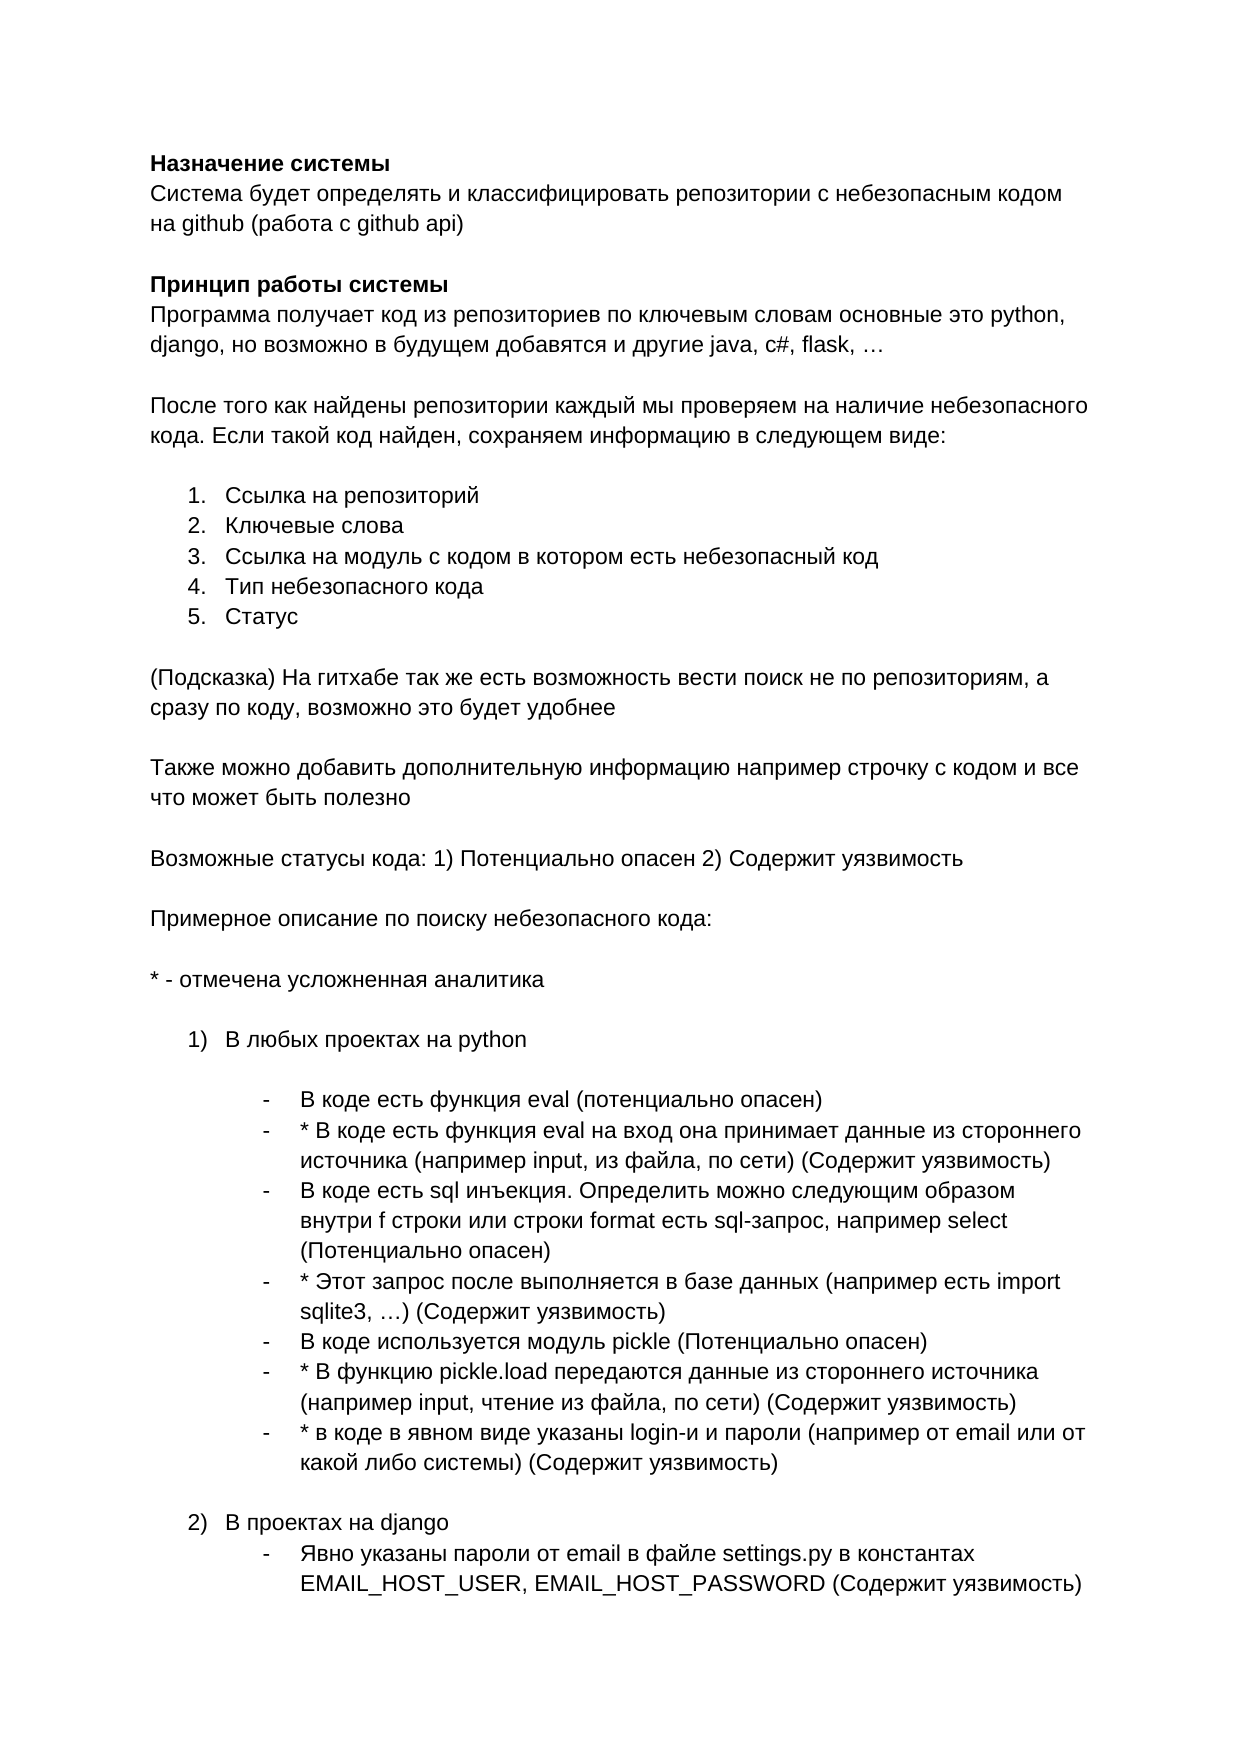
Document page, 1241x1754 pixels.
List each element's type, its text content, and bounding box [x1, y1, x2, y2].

list Статус [187, 603, 1090, 629]
list * Этот запрос после выполняется в базе данных (например есть import sqlite3, …) (Содержит уязвимость) [262, 1268, 1090, 1324]
list В коде есть sql инъекция. Определить можно следующим образом внутри f строки или строки format есть sql-запрос, например select (Потенциально опасен) [262, 1177, 1090, 1264]
text После того как найдены репозитории каждый мы проверяем на наличие небезопасного кода. Если такой код найден, сохраняем информацию в следующем виде: [150, 392, 1090, 448]
list В любых проектах на python [187, 1026, 1090, 1052]
text Система будет определять и классифицировать репозитории с небезопасным кодом на github (работа с github api) [150, 180, 1090, 237]
list В проектах на django [187, 1509, 1090, 1536]
list Тип небезопасного кода [187, 573, 1090, 599]
list Ссылка на модуль с кодом в котором есть небезопасный код [187, 543, 1090, 569]
list Ссылка на репозиторий [187, 482, 1090, 509]
list * В коде есть функция eval на вход она принимает данные из стороннего источника (например input, из файла, по сети) (Содержит уязвимость) [262, 1117, 1090, 1173]
text Примерное описание по поиску небезопасного кода: [150, 905, 1090, 932]
text (Подсказка) На гитхабе так же есть возможность вести поиск не по репозиториям, а сразу по коду, возможно это будет удобнее [150, 663, 1090, 720]
list Ключевые слова [187, 512, 1090, 539]
list * В функцию pickle.load передаются данные из стороннего источника (например input, чтение из файла, по сети) (Содержит уязвимость) [262, 1358, 1090, 1415]
text Программа получает код из репозиториев по ключевым словам основные это python, django, но возможно в будущем добавятся и другие java, c#, flask, … [150, 301, 1090, 358]
list В коде есть функция eval (потенциально опасен) [262, 1086, 1090, 1113]
list Явно указаны пароли от email в файле settings.py в константах EMAIL_HOST_USER, EMAIL_HOST_PASSWORD (Содержит уязвимость) [262, 1539, 1090, 1596]
list * в коде в явном виде указаны login-и и пароли (например от email или от какой либо системы) (Содержит уязвимость) [262, 1419, 1090, 1475]
text * - отмечена усложненная аналитика [150, 966, 1090, 992]
list В коде используется модуль pickle (Потенциально опасен) [262, 1328, 1090, 1354]
text Также можно добавить дополнительную информацию например строчку с кодом и все что может быть полезно [150, 754, 1090, 811]
text Назначение системы [150, 150, 1090, 176]
text Принцип работы системы [150, 271, 1090, 297]
text Возможные статусы кода: 1) Потенциально опасен 2) Содержит уязвимость [150, 845, 1090, 871]
